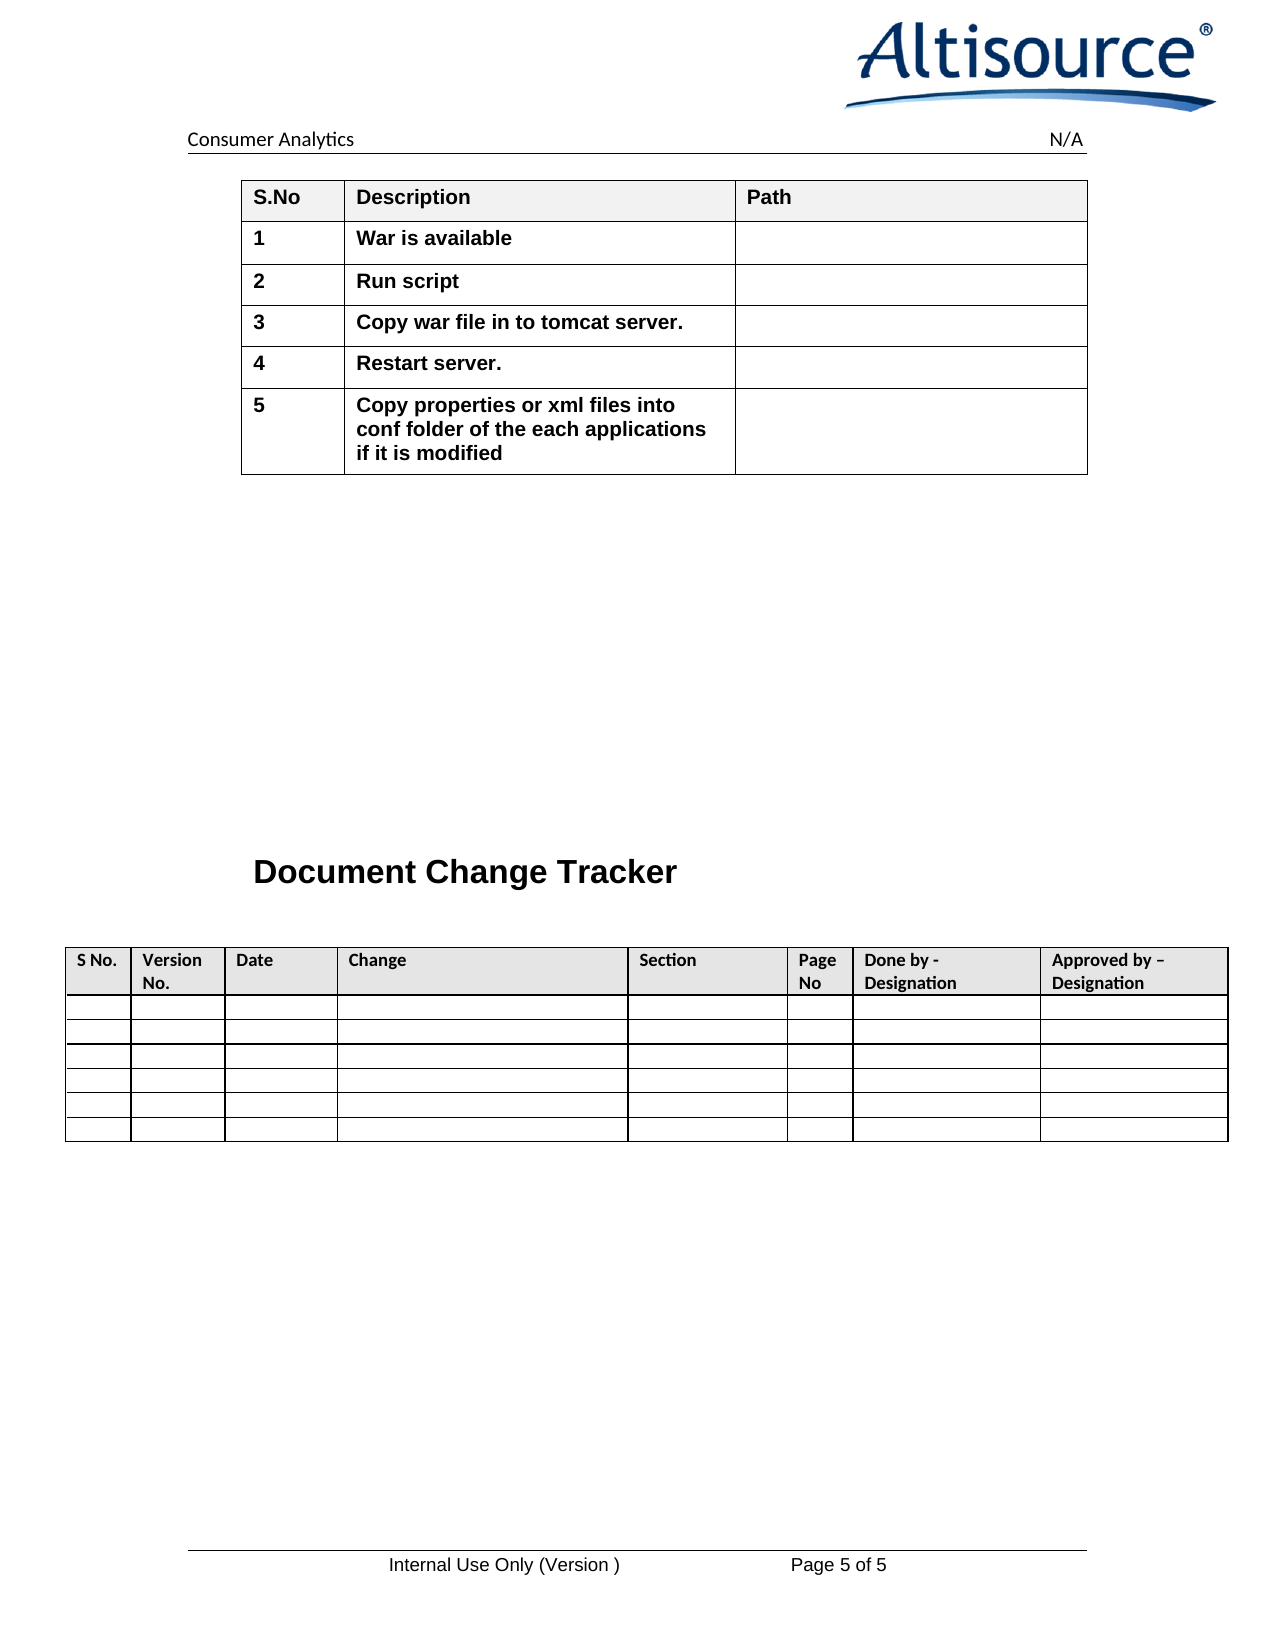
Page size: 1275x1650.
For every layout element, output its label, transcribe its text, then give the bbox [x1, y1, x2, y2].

table_cell [66, 1044, 130, 1067]
table_cell [338, 1118, 627, 1141]
table_cell [338, 1069, 627, 1092]
table_cell [226, 1069, 337, 1092]
table_cell [629, 1093, 787, 1116]
table_cell Copy war file in to tomcat server. [345, 306, 735, 346]
table_cell [132, 1045, 224, 1067]
table_cell [132, 996, 224, 1018]
table_cell 3 [242, 306, 344, 346]
table_cell [854, 996, 1040, 1018]
table_cell [226, 1045, 337, 1067]
table_header Change [338, 948, 627, 994]
table_cell [338, 1045, 627, 1067]
table_header S.No [242, 181, 344, 221]
table_cell [132, 1093, 224, 1116]
table_cell [788, 1118, 852, 1141]
table_cell 1 [242, 222, 344, 263]
table_cell 4 [242, 347, 344, 388]
table_cell [788, 1020, 852, 1043]
table_header Path [736, 181, 1087, 221]
table_cell [132, 1069, 224, 1092]
table_cell [854, 1069, 1040, 1092]
table_cell [66, 1069, 130, 1092]
table_cell [66, 995, 130, 1018]
table_header S No. [66, 948, 130, 994]
table_header Date [226, 948, 337, 994]
table_cell [854, 1045, 1040, 1067]
table_cell [736, 306, 1087, 346]
table_cell [788, 996, 852, 1018]
table_cell [629, 996, 787, 1018]
table_cell [226, 1093, 337, 1116]
subtitle Document Change Tracker [187, 853, 1087, 891]
table_cell Restart server. [345, 347, 735, 388]
table_cell [629, 1118, 787, 1141]
table_header Page No [788, 948, 852, 994]
table_cell [788, 1069, 852, 1092]
table_cell [788, 1045, 852, 1067]
table_cell [788, 1093, 852, 1116]
table_cell [66, 1020, 130, 1043]
table_cell [1041, 996, 1227, 1018]
table_header Description [345, 181, 735, 221]
table_cell [1041, 1020, 1227, 1043]
table_cell [854, 1118, 1040, 1141]
table_cell [736, 222, 1087, 263]
table_cell [1041, 1118, 1227, 1141]
table_cell [338, 1020, 627, 1043]
table_cell [1041, 1093, 1227, 1116]
picture [843, 13, 1217, 117]
table_cell [854, 1093, 1040, 1116]
table_cell [226, 1118, 337, 1141]
table_cell 2 [242, 265, 344, 304]
table_header Approved by – Designation [1041, 948, 1227, 994]
table_header Done by - Designation [854, 948, 1040, 994]
table_cell Run script [345, 265, 735, 304]
table_header Section [629, 948, 787, 994]
table_cell [629, 1069, 787, 1092]
table_cell [1041, 1069, 1227, 1092]
table_cell [226, 1020, 337, 1043]
table_cell [132, 1020, 224, 1043]
table_cell [338, 996, 627, 1018]
table_cell [132, 1118, 224, 1141]
table_cell War is available [345, 222, 735, 263]
table_cell [66, 1093, 130, 1116]
table_cell Copy properties or xml files into conf folder of the each applications if it is modified [345, 389, 735, 473]
table_cell [629, 1020, 787, 1043]
table_header Version No. [132, 948, 224, 994]
table_cell [66, 1118, 130, 1141]
table_cell [854, 1020, 1040, 1043]
table_cell [226, 996, 337, 1018]
table_cell [629, 1045, 787, 1067]
table_cell [736, 389, 1087, 473]
table_cell [736, 347, 1087, 388]
table_cell [1041, 1045, 1227, 1067]
table_cell [338, 1093, 627, 1116]
table_cell [736, 265, 1087, 304]
table_cell 5 [242, 389, 344, 473]
